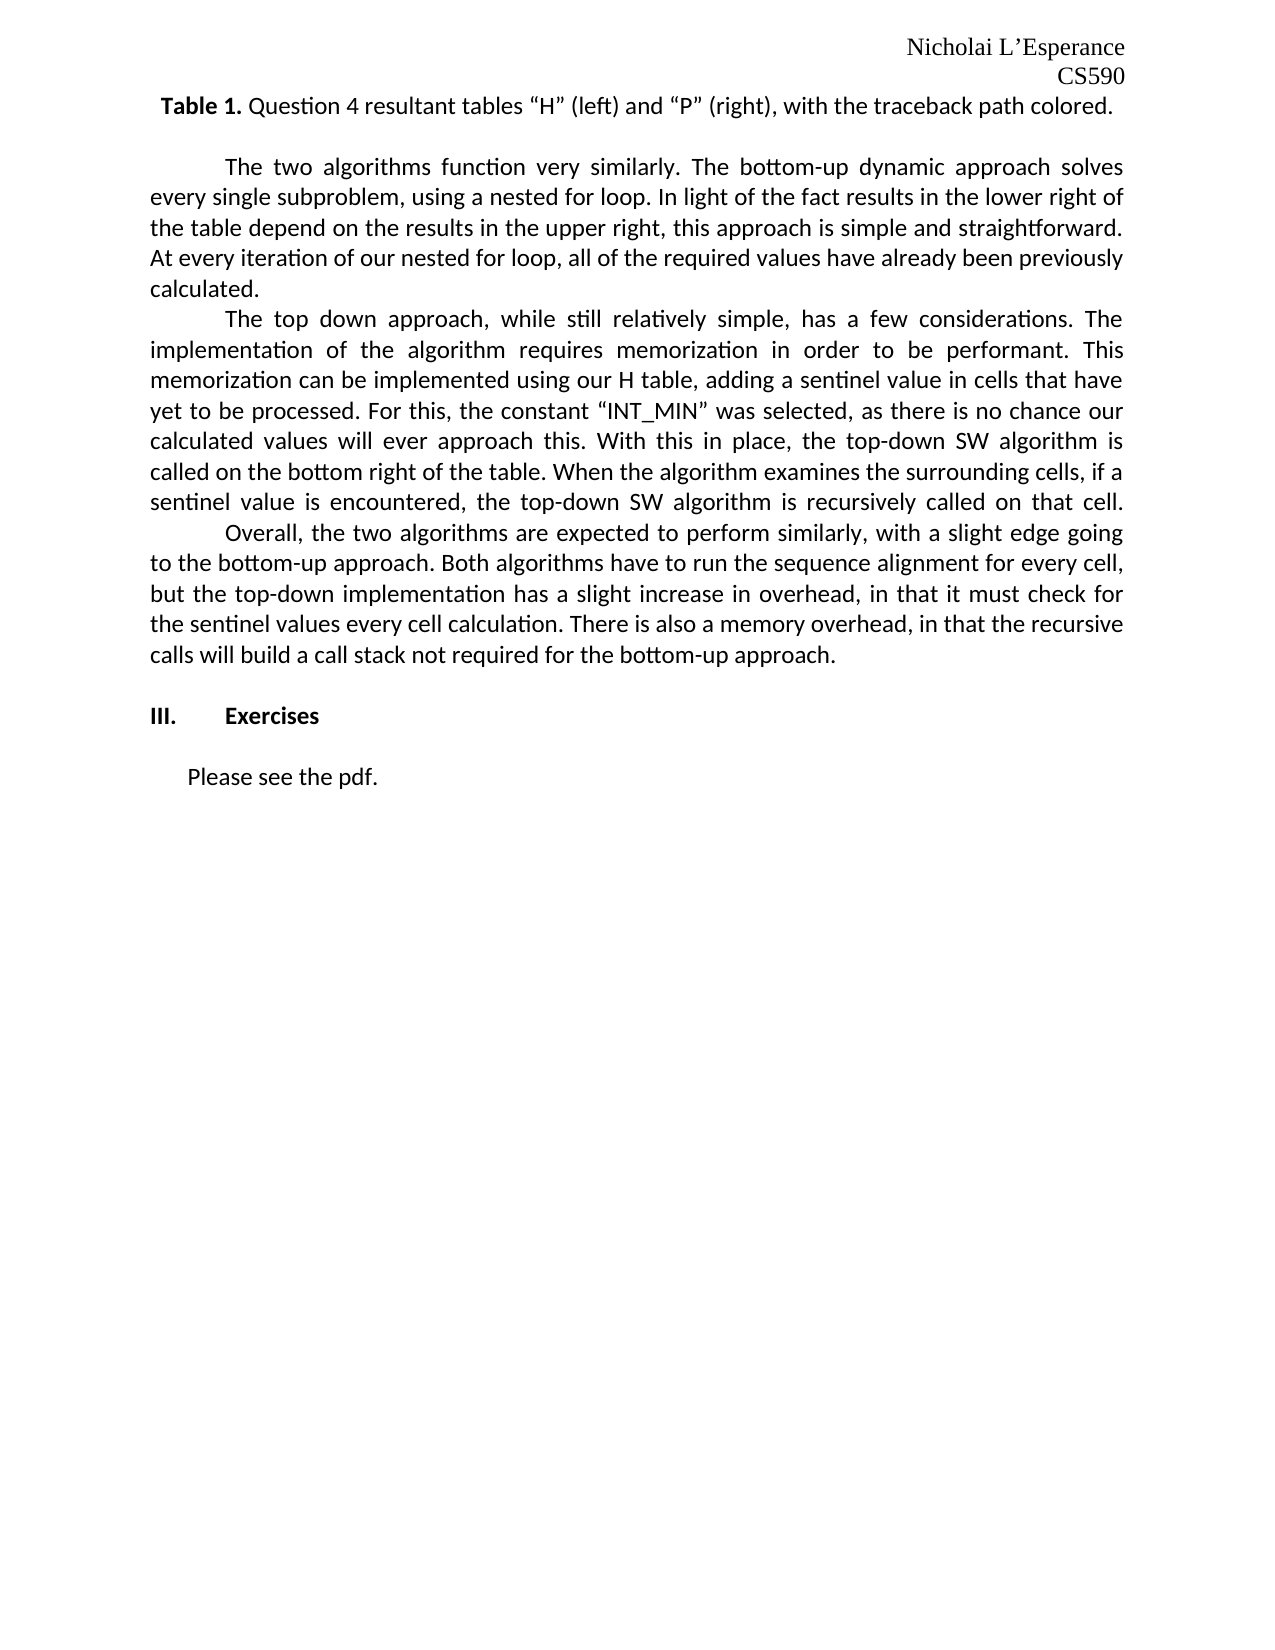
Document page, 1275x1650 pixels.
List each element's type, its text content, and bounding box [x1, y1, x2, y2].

text The top down approach, while still relatively simple, has a few considerations. The implementation of the algorithm requires memorization in order to be performant. This memorization can be implemented using our H table, adding a sentinel value in cells that have yet to be processed. For this, the constant “INT_MIN” was selected, as there is no chance our calculated values will ever approach this. With this in place, the top-down SW algorithm is called on the bottom right of the table. When the algorithm examines the surrounding cells, if a sentinel value is encountered, the top-down SW algorithm is recursively called on that cell. Overall, the two algorithms are expected to perform similarly, with a slight edge going to the bottom-up approach. Both algorithms have to run the sequence alignment for every cell, but the top-down implementation has a slight increase in overhead, in that it must check for the sentinel values every cell calculation. There is also a memory overhead, in that the recursive calls will build a call stack not required for the bottom-up approach. [150, 303, 1125, 670]
text Table 1. Question 4 resultant tables “H” (left) and “P” (right), with the traceback path colored. [150, 90, 1125, 120]
list Please see the pdf. [150, 761, 1125, 792]
text The two algorithms function very similarly. The bottom-up dynamic approach solves every single subproblem, using a nested for loop. In light of the fact results in the lower right of the table depend on the results in the upper right, this approach is simple and straightforward. At every iteration of our nested for loop, all of the required values have already been previously calculated. [150, 151, 1125, 303]
list Exercises [150, 700, 1125, 731]
